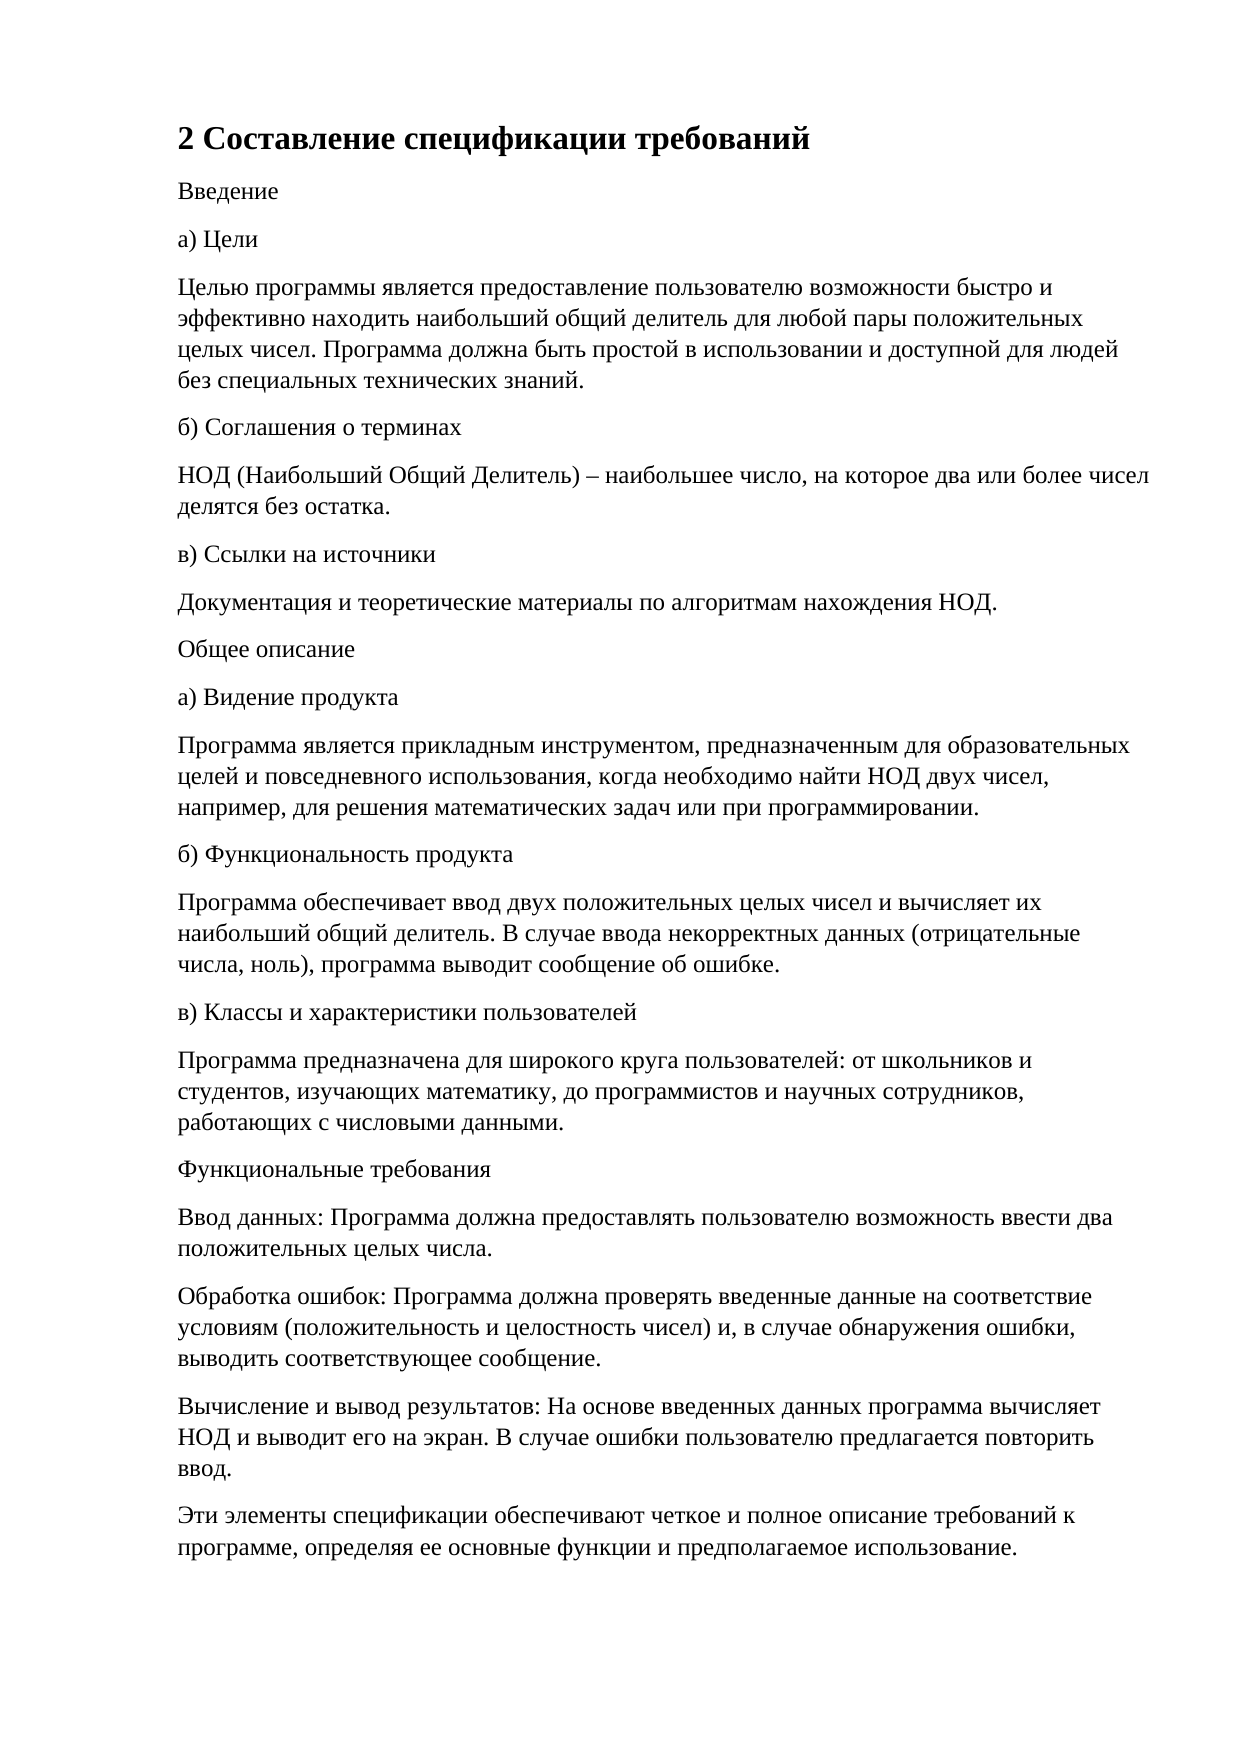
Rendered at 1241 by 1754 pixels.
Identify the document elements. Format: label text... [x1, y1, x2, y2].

text Программа является прикладным инструментом, предназначенным для образовательных целей и повседневного использования, когда необходимо найти НОД двух чисел, например, для решения математических задач или при программировании. [177, 730, 1152, 821]
text Введение [177, 176, 1152, 205]
text Ввод данных: Программа должна предоставлять пользователю возможность ввести два положительных целых числа. [177, 1202, 1152, 1262]
text в) Ссылки на источники [177, 539, 1152, 568]
text Обработка ошибок: Программа должна проверять введенные данные на соответствие условиям (положительность и целостность чисел) и, в случае обнаружения ошибки, выводить соответствующее сообщение. [177, 1281, 1152, 1372]
text НОД (Наибольший Общий Делитель) – наибольшее число, на которое два или более чисел делятся без остатка. [177, 460, 1152, 520]
text а) Видение продукта [177, 682, 1152, 711]
text Вычисление и вывод результатов: На основе введенных данных программа вычисляет НОД и выводит его на экран. В случае ошибки пользователю предлагается повторить ввод. [177, 1391, 1152, 1482]
text в) Классы и характеристики пользователей [177, 997, 1152, 1026]
text б) Соглашения о терминах [177, 412, 1152, 441]
text 2 Составление спецификации требований [177, 118, 1152, 156]
text а) Цели [177, 224, 1152, 253]
text Документация и теоретические материалы по алгоритмам нахождения НОД. [177, 587, 1152, 615]
text Функциональные требования [177, 1154, 1152, 1183]
text Программа обеспечивает ввод двух положительных целых чисел и вычисляет их наибольший общий делитель. В случае ввода некорректных данных (отрицательные числа, ноль), программа выводит сообщение об ошибке. [177, 887, 1152, 978]
text Эти элементы спецификации обеспечивают четкое и полное описание требований к программе, определяя ее основные функции и предполагаемое использование. [177, 1501, 1152, 1560]
text Программа предназначена для широкого круга пользователей: от школьников и студентов, изучающих математику, до программистов и научных сотрудников, работающих с числовыми данными. [177, 1045, 1152, 1136]
text Целью программы является предоставление пользователю возможности быстро и эффективно находить наибольший общий делитель для любой пары положительных целых чисел. Программа должна быть простой в использовании и доступной для людей без специальных технических знаний. [177, 272, 1152, 393]
text Общее описание [177, 634, 1152, 663]
text б) Функциональность продукта [177, 839, 1152, 868]
